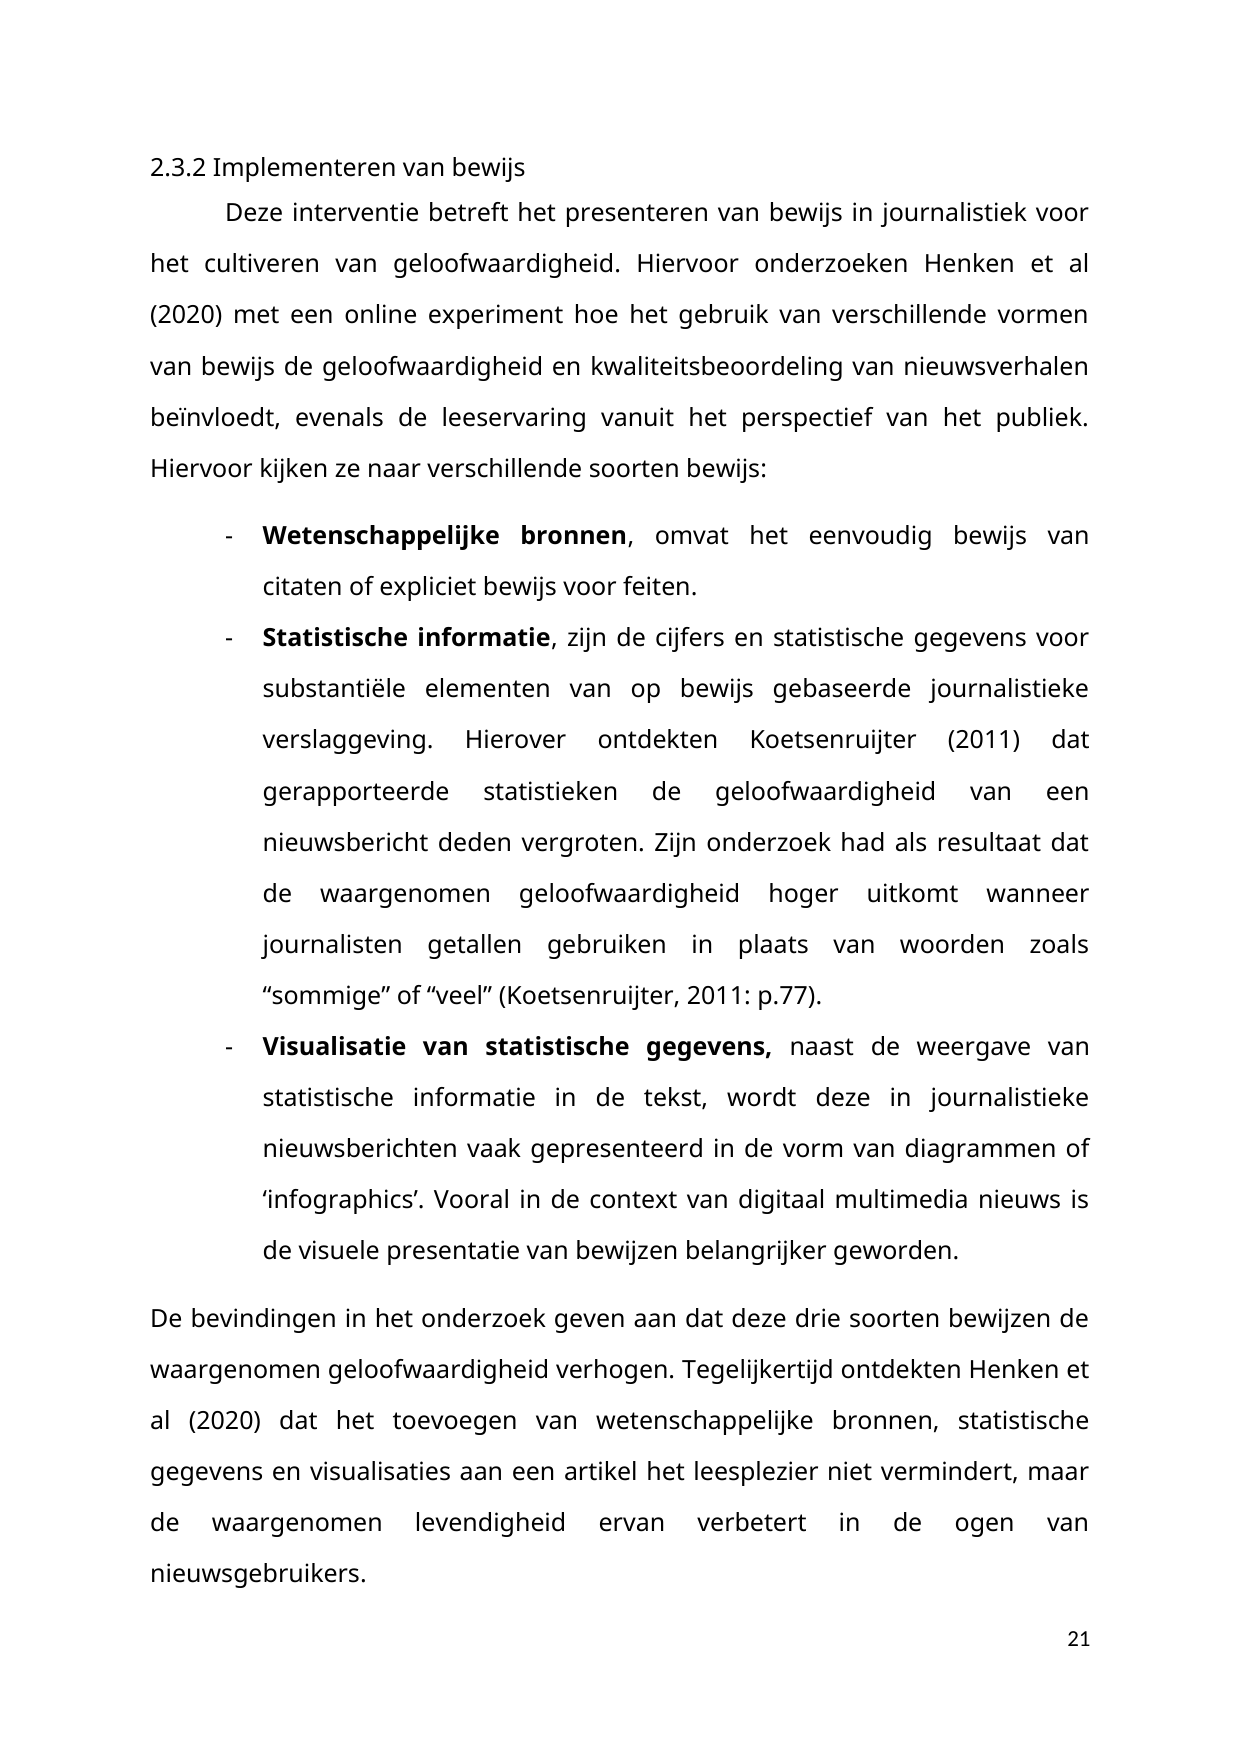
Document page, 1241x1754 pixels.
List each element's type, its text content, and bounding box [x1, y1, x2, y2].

list Wetenschappelijke bronnen, omvat het eenvoudig bewijs van citaten of expliciet bewijs voor feiten. [225, 518, 1090, 603]
subtitle 2.3.2 Implementeren van bewijs [150, 150, 1090, 184]
list Visualisatie van statistische gegevens, naast de weergave van statistische informatie in de tekst, wordt deze in journalistieke nieuwsberichten vaak gepresenteerd in de vorm van diagrammen of ‘infographics’. Vooral in de context van digitaal multimedia nieuws is de visuele presentatie van bewijzen belangrijker geworden. [225, 1028, 1090, 1267]
list Statistische informatie, zijn de cijfers en statistische gegevens voor substantiële elementen van op bewijs gebaseerde journalistieke verslaggeving. Hierover ontdekten Koetsenruijter (2011) dat gerapporteerde statistieken de geloofwaardigheid van een nieuwsbericht deden vergroten. Zijn onderzoek had als resultaat dat de waargenomen geloofwaardigheid hoger uitkomt wanneer journalisten getallen gebruiken in plaats van woorden zoals “sommige” of “veel” (Koetsenruijter, 2011: p.77). [225, 620, 1090, 1011]
text Deze interventie betreft het presenteren van bewijs in journalistiek voor het cultiveren van geloofwaardigheid. Hiervoor onderzoeken Henken et al (2020) met een online experiment hoe het gebruik van verschillende vormen van bewijs de geloofwaardigheid en kwaliteitsbeoordeling van nieuwsverhalen beïnvloedt, evenals de leeservaring vanuit het perspectief van het publiek. Hiervoor kijken ze naar verschillende soorten bewijs: [150, 195, 1090, 484]
text De bevindingen in het onderzoek geven aan dat deze drie soorten bewijzen de waargenomen geloofwaardigheid verhogen. Tegelijkertijd ontdekten Henken et al (2020) dat het toevoegen van wetenschappelijke bronnen, statistische gegevens en visualisaties aan een artikel het leesplezier niet vermindert, maar de waargenomen levendigheid ervan verbetert in de ogen van nieuwsgebruikers. [150, 1300, 1090, 1589]
